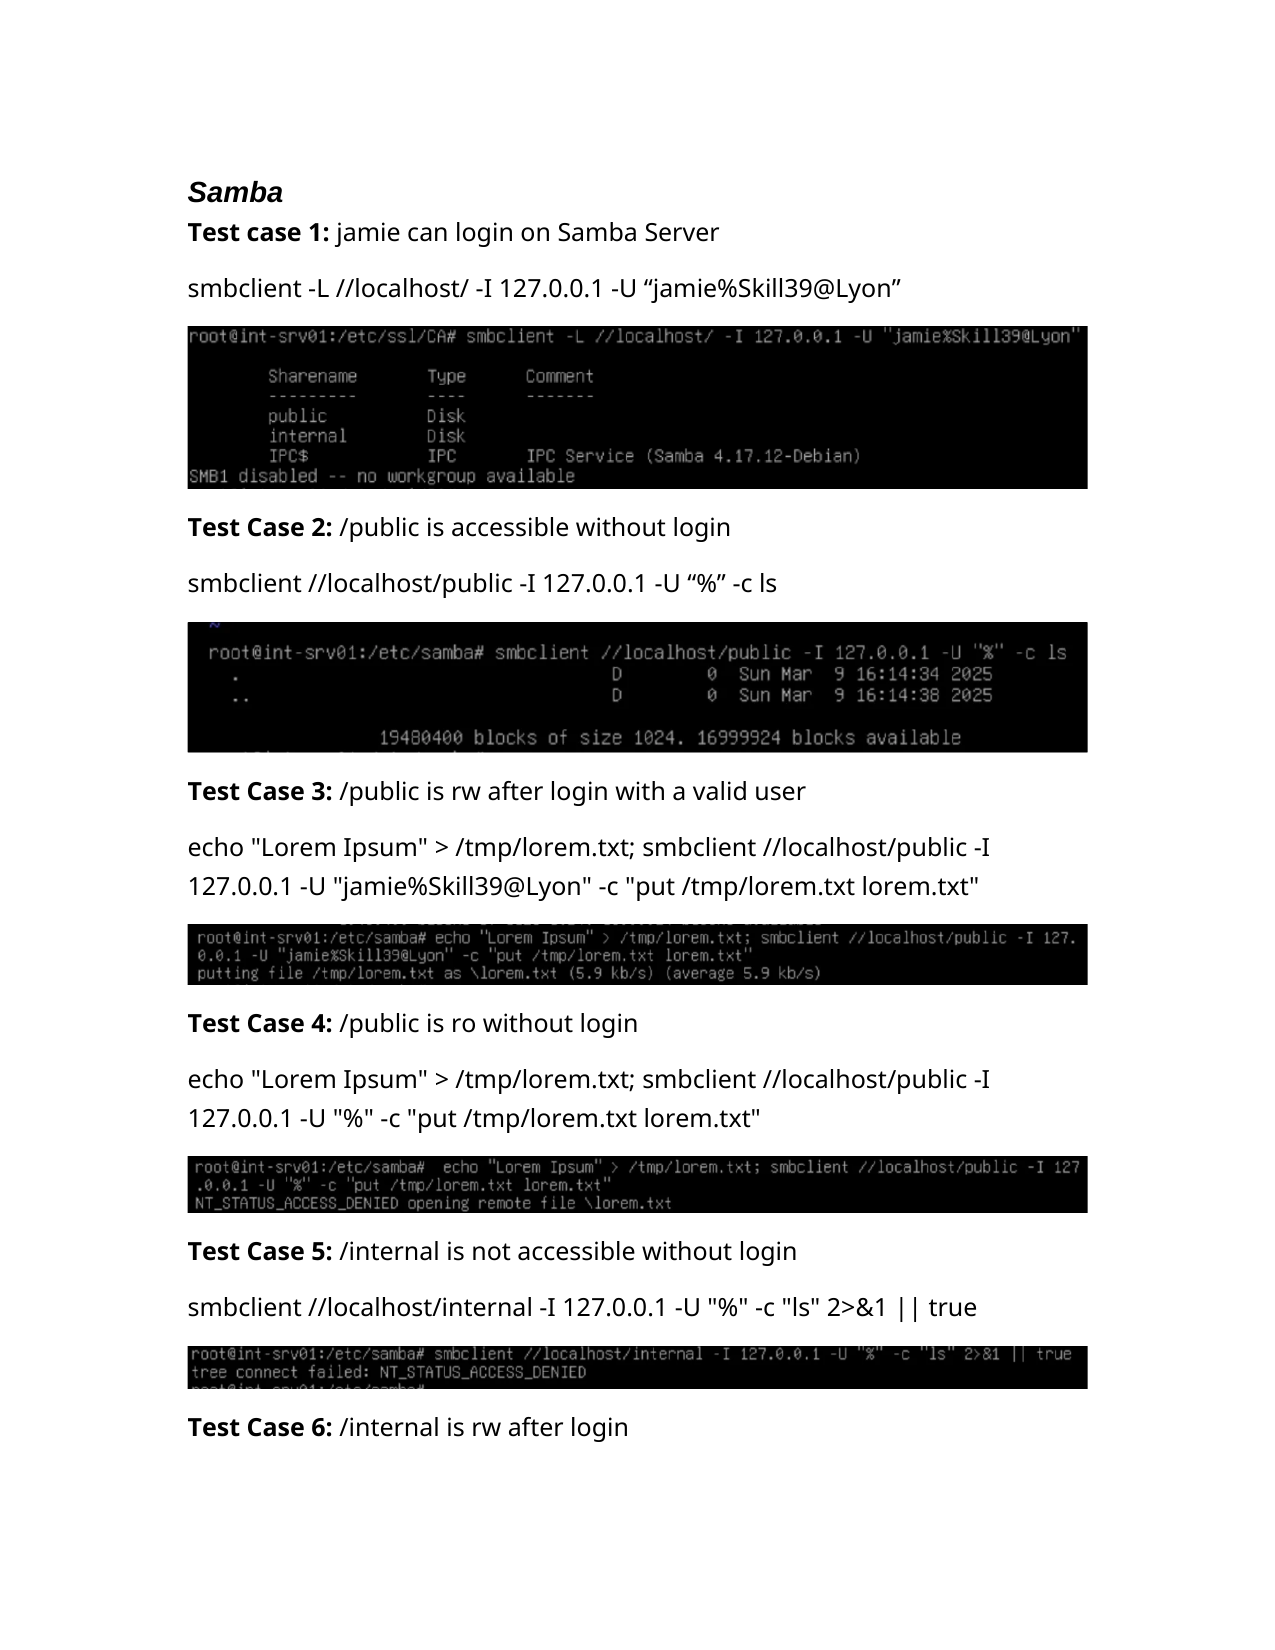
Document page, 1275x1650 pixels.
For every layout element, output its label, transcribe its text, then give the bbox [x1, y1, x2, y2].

picture [187, 621, 1088, 753]
picture [187, 326, 1088, 489]
text Test case 1: jamie can login on Samba Server [187, 215, 1087, 249]
text Test Case 6: /internal is rw after login [187, 1410, 1087, 1444]
picture [187, 1345, 1088, 1389]
picture [187, 924, 1088, 985]
text echo "Lorem Ipsum" > /tmp/lorem.txt; smbclient //localhost/public -I 127.0.0.1 -U "%" -c "put /tmp/lorem.txt lorem.txt" [187, 1061, 1087, 1135]
text Test Case 5: /internal is not accessible without login [187, 1233, 1087, 1268]
picture [187, 1156, 1088, 1213]
text Test Case 3: /public is rw after login with a valid user [187, 773, 1087, 808]
text smbclient -L //localhost/ -I 127.0.0.1 -U “jamie%Skill39@Lyon” [187, 271, 1087, 305]
text Test Case 4: /public is ro without login [187, 1006, 1087, 1040]
text smbclient //localhost/internal -I 127.0.0.1 -U "%" -c "ls" 2>&1 || true [187, 1289, 1087, 1323]
text Test Case 2: /public is accessible without login [187, 510, 1087, 544]
text smbclient //localhost/public -I 127.0.0.1 -U “%” -c ls [187, 566, 1087, 600]
subtitle Samba [187, 175, 1087, 208]
text echo "Lorem Ipsum" > /tmp/lorem.txt; smbclient //localhost/public -I 127.0.0.1 -U "jamie%Skill39@Lyon" -c "put /tmp/lorem.txt lorem.txt" [187, 829, 1087, 903]
